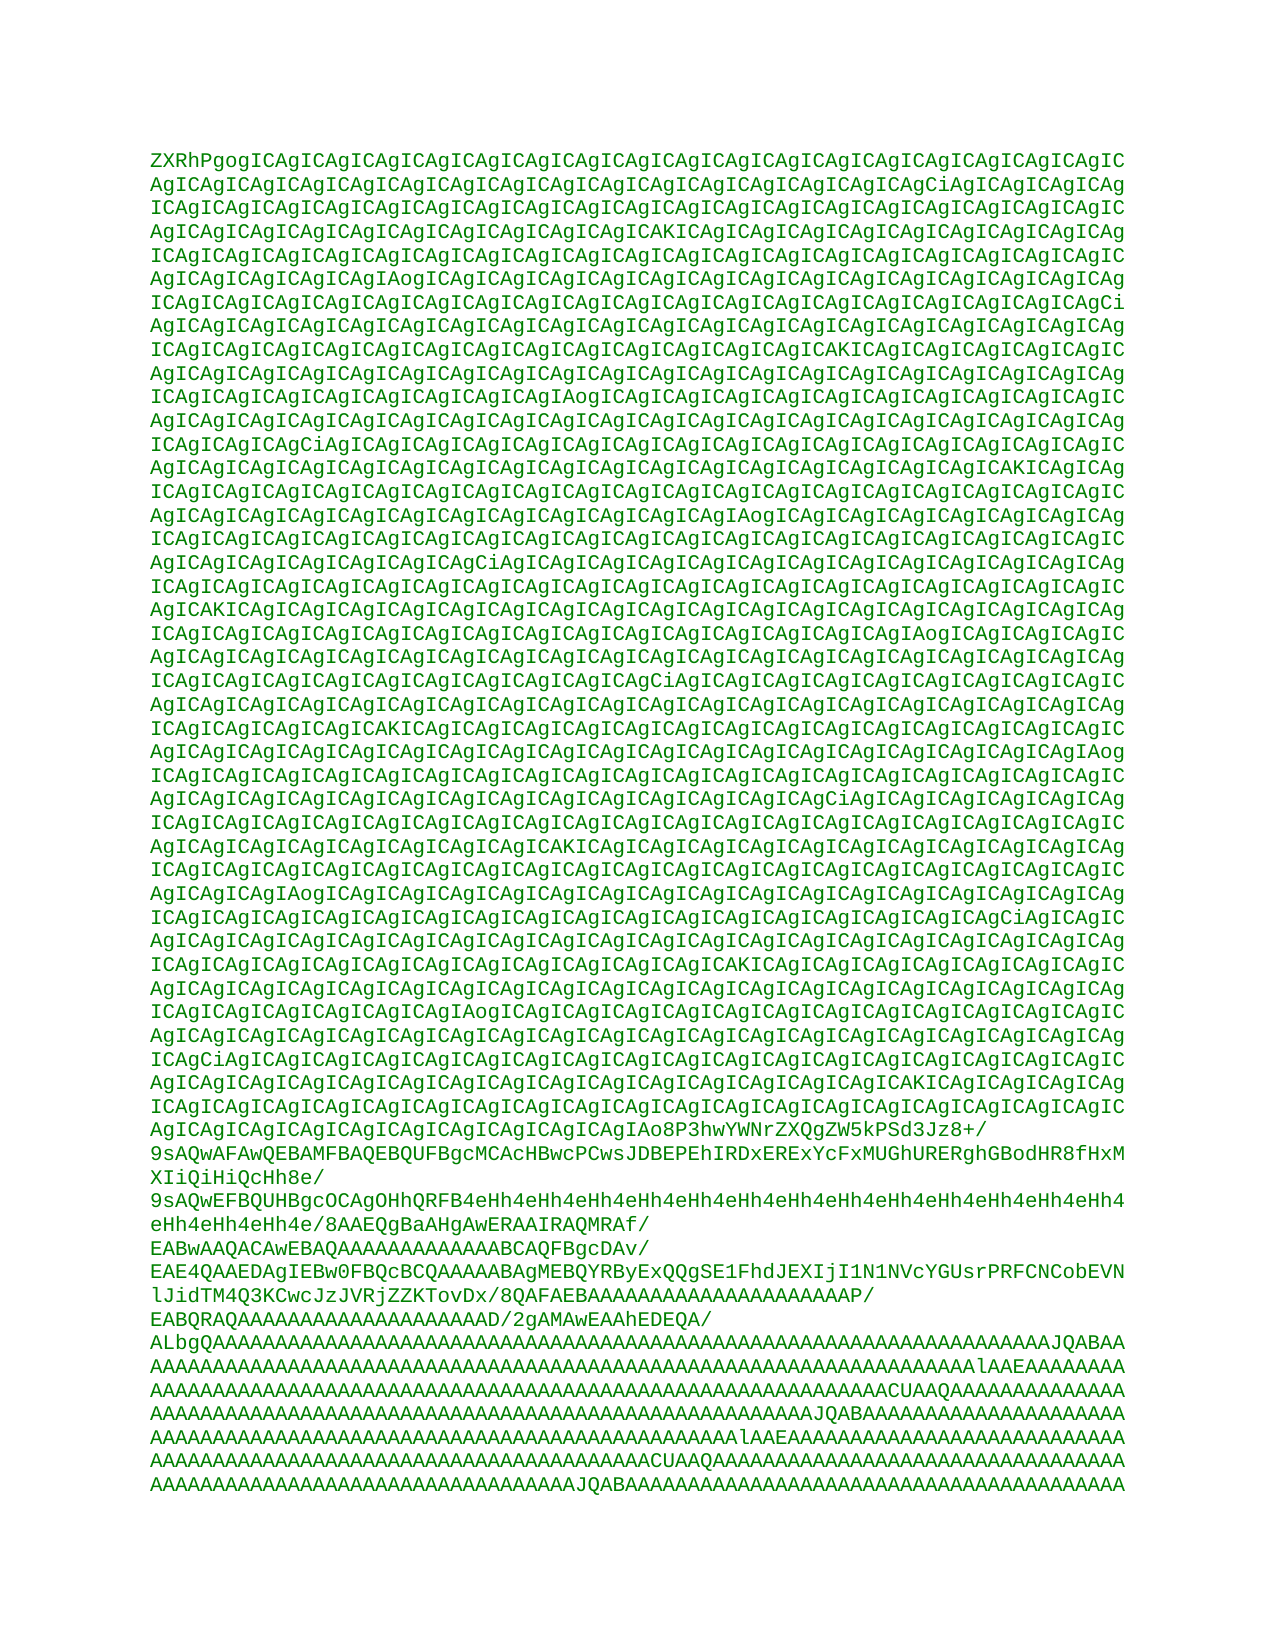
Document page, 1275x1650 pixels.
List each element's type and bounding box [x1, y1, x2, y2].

text [150, 150, 1125, 1498]
